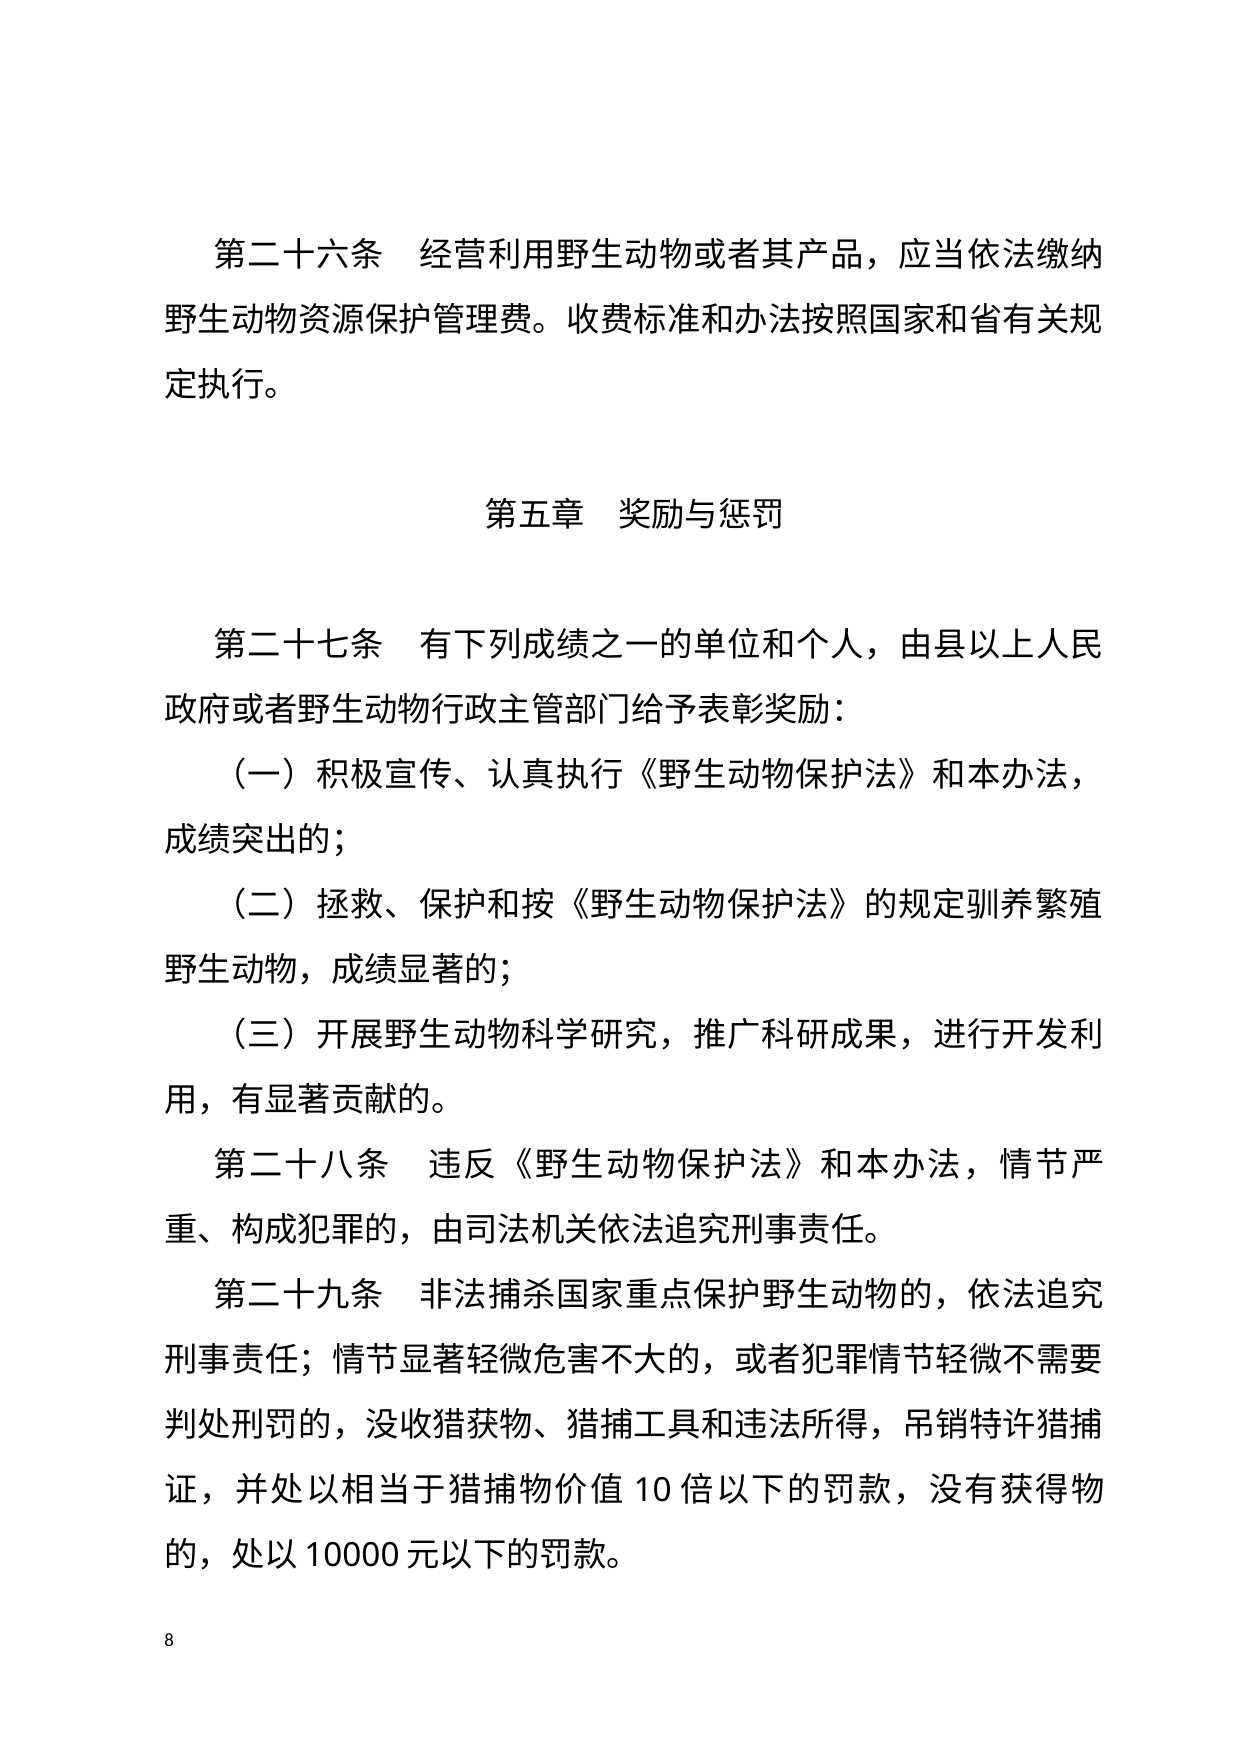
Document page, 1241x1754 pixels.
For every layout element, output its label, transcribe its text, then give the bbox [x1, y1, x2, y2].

text 第二十七条 有下列成绩之一的单位和个人，由县以上人民政府或者野生动物行政主管部门给予表彰奖励： [164, 609, 1105, 739]
text 第五章 奖励与惩罚 [164, 479, 1105, 544]
text 第二十八条 违反《野生动物保护法》和本办法，情节严重、构成犯罪的，由司法机关依法追究刑事责任。 [164, 1129, 1105, 1259]
text （二）拯救、保护和按《野生动物保护法》的规定驯养繁殖野生动物，成绩显著的； [164, 869, 1105, 999]
text （一）积极宣传、认真执行《野生动物保护法》和本办法，成绩突出的； [164, 739, 1105, 869]
text 第二十九条 非法捕杀国家重点保护野生动物的，依法追究刑事责任；情节显著轻微危害不大的，或者犯罪情节轻微不需要判处刑罚的，没收猎获物、猎捕工具和违法所得，吊销特许猎捕证，并处以相当于猎捕物价值10倍以下的罚款，没有获得物的，处以10000元以下的罚款。 [164, 1259, 1105, 1584]
text （三）开展野生动物科学研究，推广科研成果，进行开发利用，有显著贡献的。 [164, 999, 1105, 1129]
text 第二十六条 经营利用野生动物或者其产品，应当依法缴纳野生动物资源保护管理费。收费标准和办法按照国家和省有关规定执行。 [164, 219, 1105, 414]
